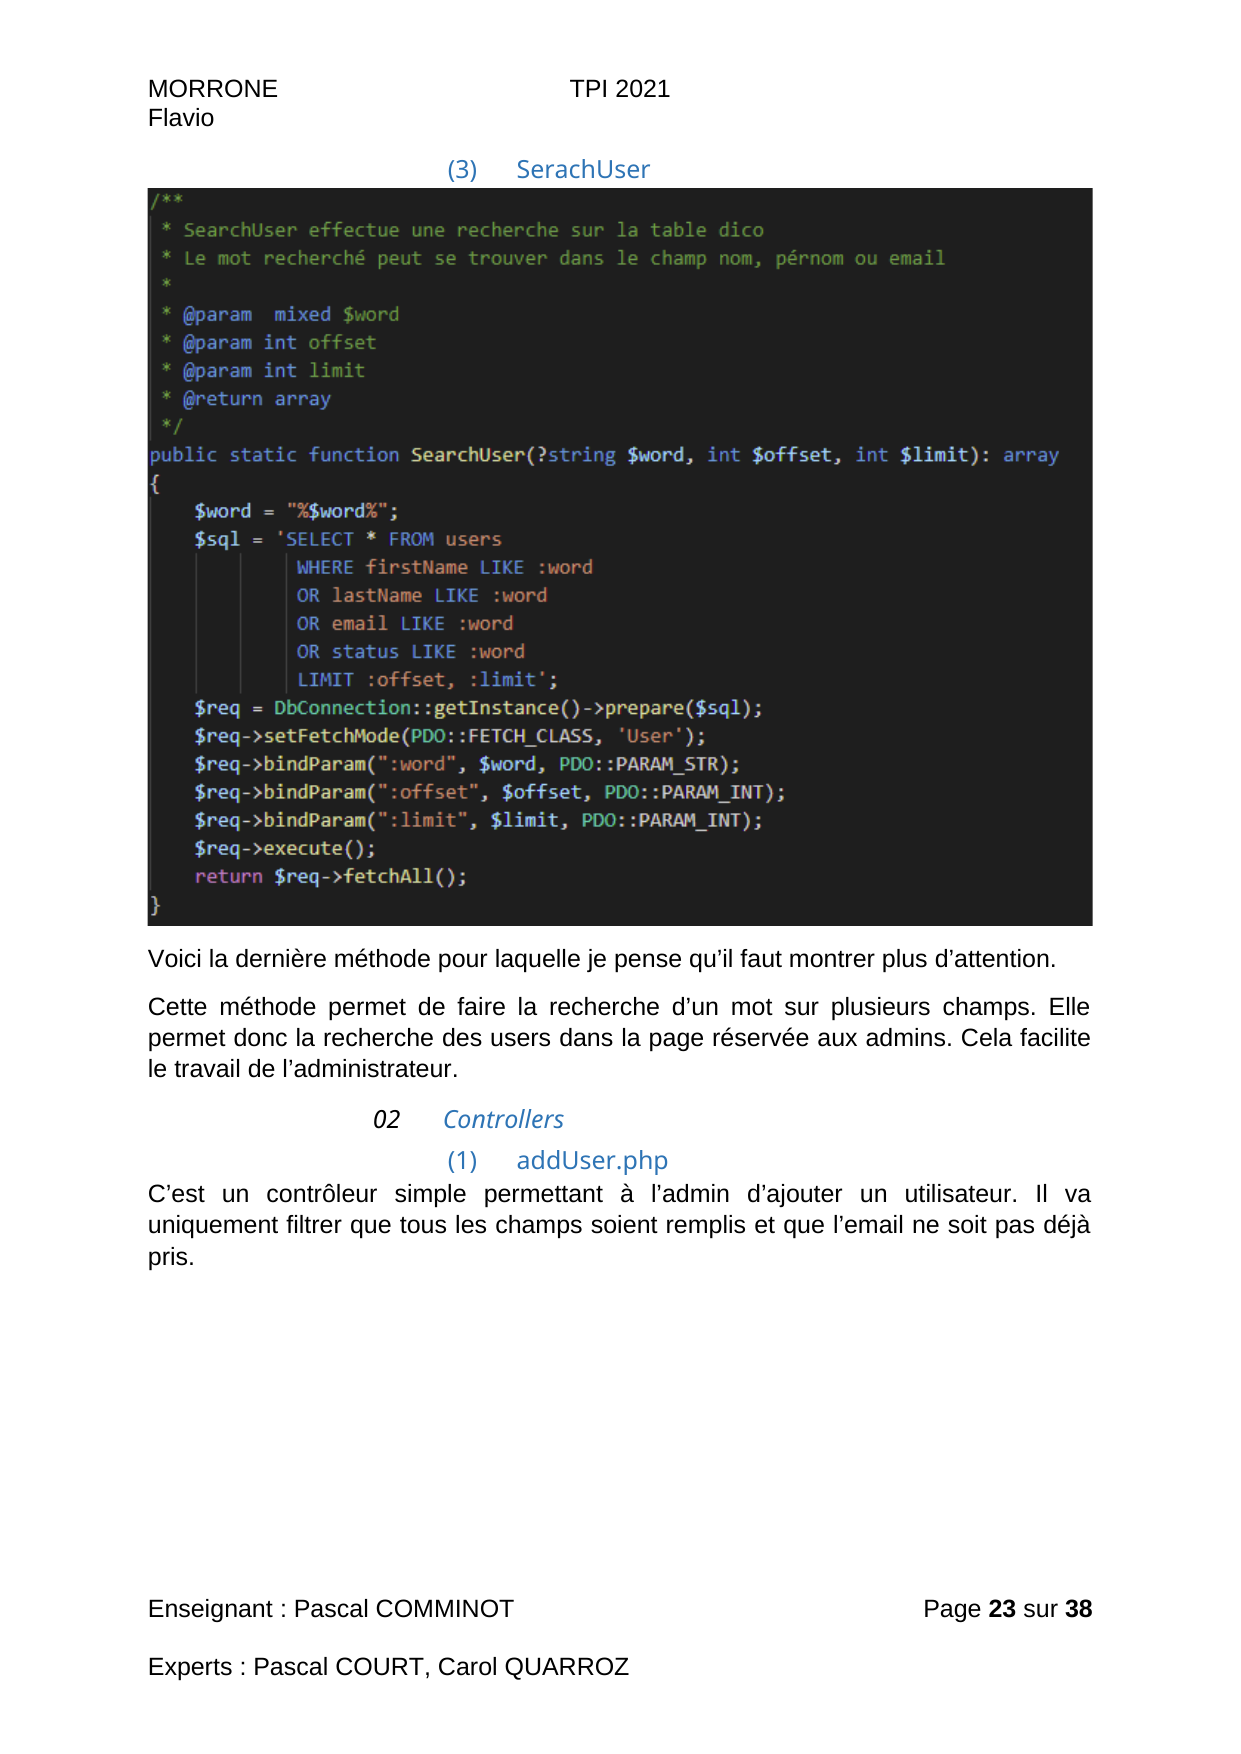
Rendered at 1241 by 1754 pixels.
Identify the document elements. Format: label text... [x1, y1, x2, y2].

text Cette méthode permet de faire la recherche d’un mot sur plusieurs champs. Elle permet donc la recherche des users dans la page réservée aux admins. Cela facilite le travail de l’administrateur. [148, 992, 1093, 1083]
text Voici la dernière méthode pour laquelle je pense qu’il faut montrer plus d’attention. [148, 944, 1093, 973]
text C’est un contrôleur simple permettant à l’admin d’ajouter un utilisateur. Il va uniquement filtrer que tous les champs soient remplis et que l’email ne soit pas déjà pris. [148, 1179, 1093, 1270]
subtitle addUser.php [448, 1143, 1093, 1177]
picture [147, 188, 1093, 926]
subtitle Controllers [373, 1102, 1093, 1136]
subtitle SerachUser [448, 152, 1093, 186]
